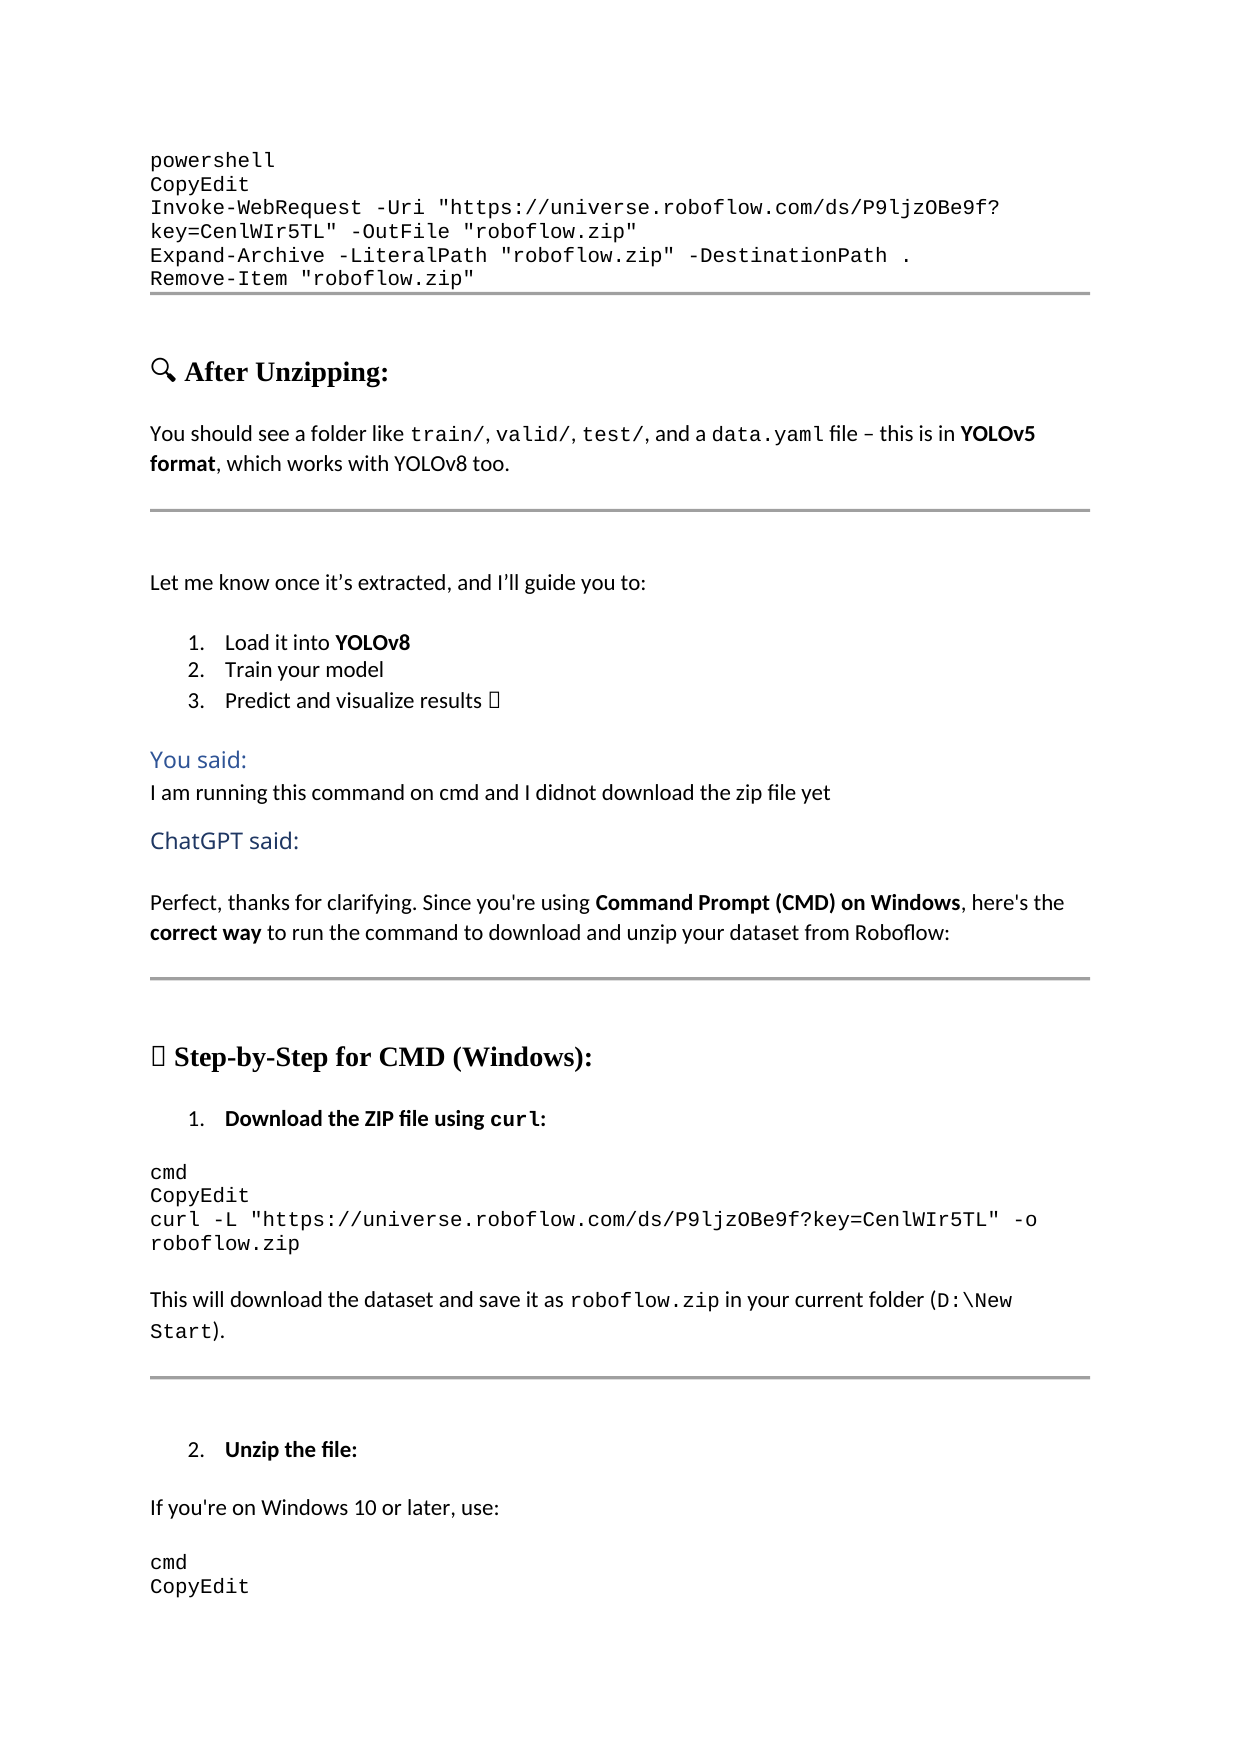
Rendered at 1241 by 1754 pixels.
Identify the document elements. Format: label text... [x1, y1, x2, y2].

text CopyEdit [150, 1185, 1090, 1209]
text If you're on Windows 10 or later, use: [150, 1493, 1090, 1521]
list Unzip the file: [187, 1436, 1090, 1463]
list Load it into YOLOv8 [187, 628, 1090, 656]
subtitle 🔍 After Unzipping: [150, 351, 1090, 389]
subtitle ✅ Step-by-Step for CMD (Windows): [150, 1037, 1090, 1075]
text Expand-Archive -LiteralPath "roboflow.zip" -DestinationPath . [150, 244, 1090, 268]
text curl -L "https://universe.roboflow.com/ds/P9ljzOBe9f?key=CenlWIr5TL" -o roboflow.zip [150, 1209, 1090, 1256]
text CopyEdit [150, 174, 1090, 197]
text Remove-Item "roboflow.zip" [150, 268, 1090, 291]
text Perfect, thanks for clarifying. Since you're using Command Prompt (CMD) on Windows, here's the correct way to run the command to download and unzip your dataset from Roboflow: [150, 888, 1090, 946]
list Download the ZIP file using curl: [187, 1104, 1090, 1133]
text This will download the dataset and save it as roboflow.zip in your current folder (D:\New Start). [150, 1286, 1090, 1345]
text I am running this command on cmd and I didnot download the zip file yet [150, 778, 1090, 806]
subtitle You said: [150, 744, 1090, 775]
text CopyEdit [150, 1576, 1090, 1599]
text powershell [150, 150, 1090, 174]
text You should see a folder like train/, valid/, test/, and a data.yaml file – this is in YOLOv5 format, which works with YOLOv8 too. [150, 419, 1090, 477]
list Predict and visualize results ✅ [187, 684, 1090, 715]
text cmd [150, 1552, 1090, 1576]
subtitle ChatGPT said: [150, 825, 1090, 856]
text Let me know once it’s extracted, and I’ll guide you to: [150, 568, 1090, 596]
list Train your model [187, 656, 1090, 684]
text Invoke-WebRequest -Uri "https://universe.roboflow.com/ds/P9ljzOBe9f?key=CenlWIr5TL" -OutFile "roboflow.zip" [150, 197, 1090, 244]
text cmd [150, 1162, 1090, 1185]
